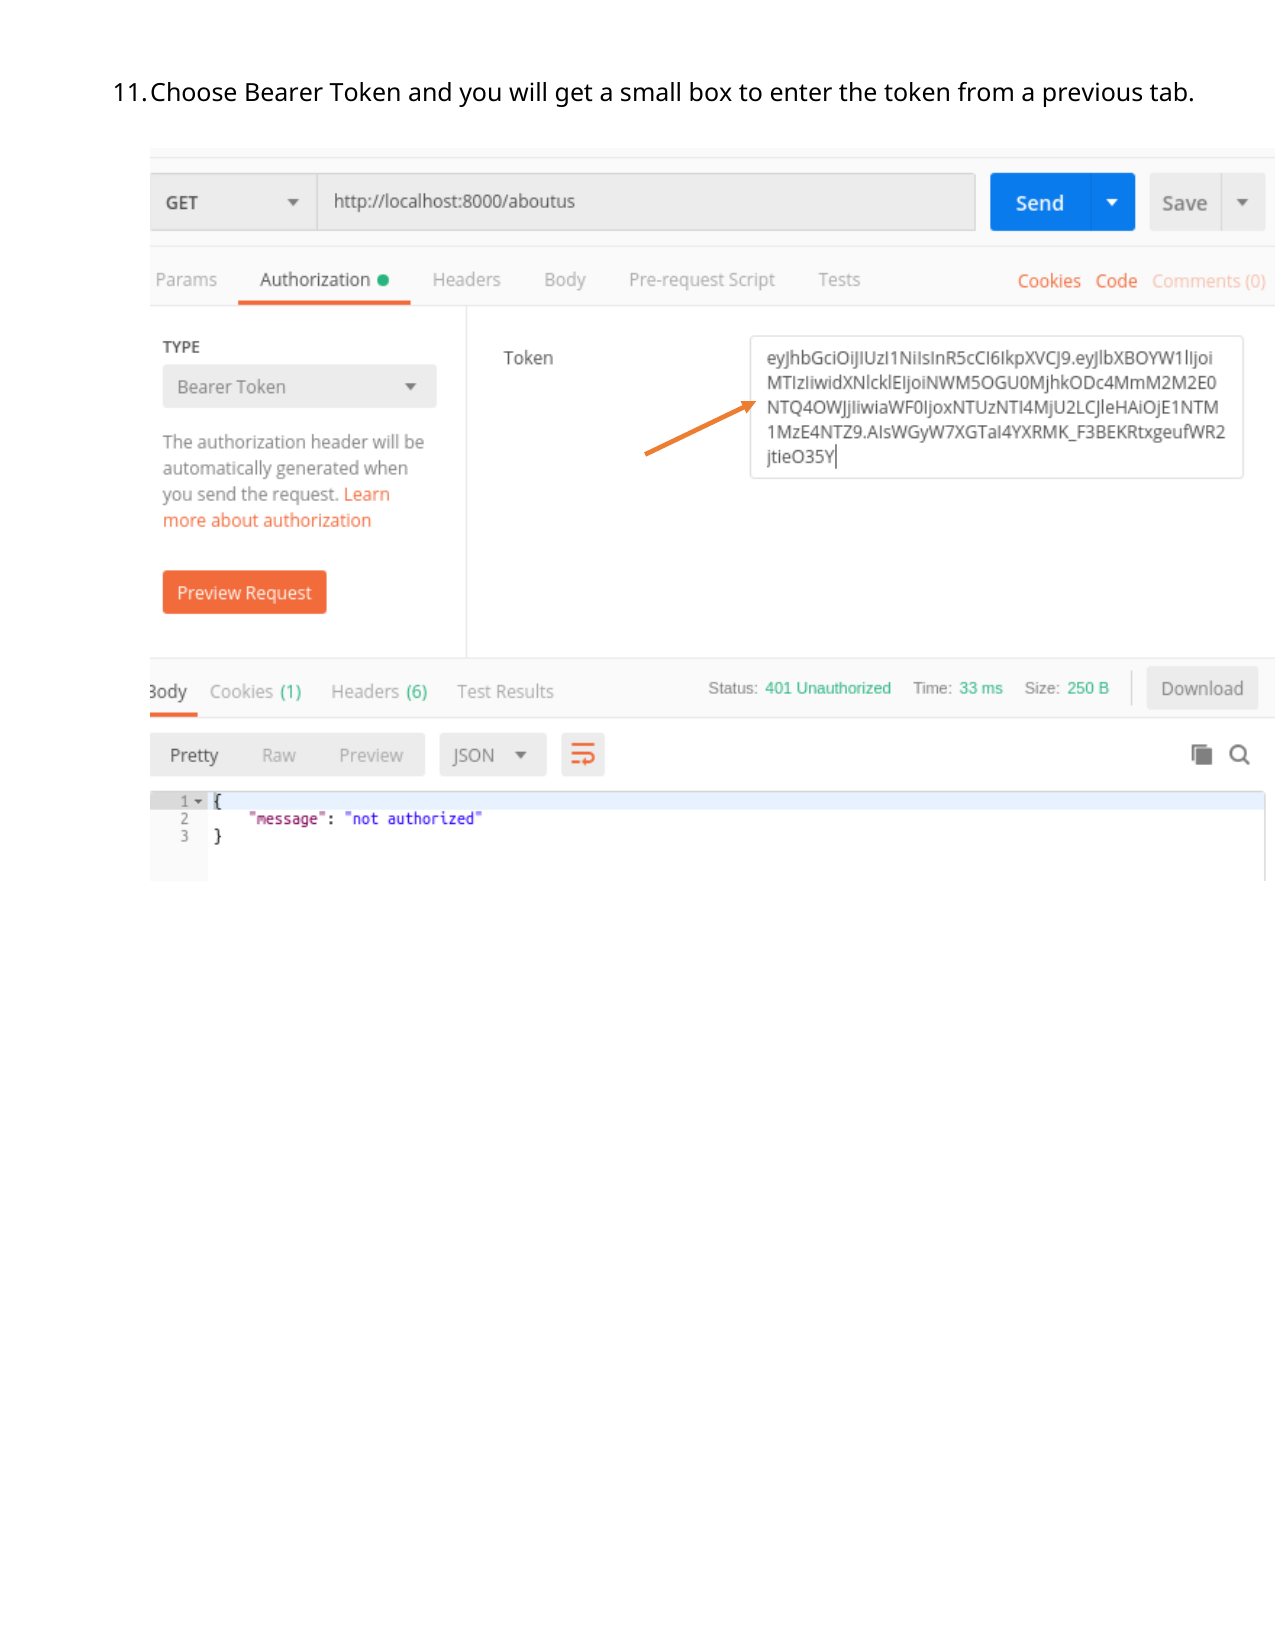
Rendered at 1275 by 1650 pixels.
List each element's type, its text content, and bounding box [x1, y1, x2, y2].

picture [150, 148, 1275, 881]
